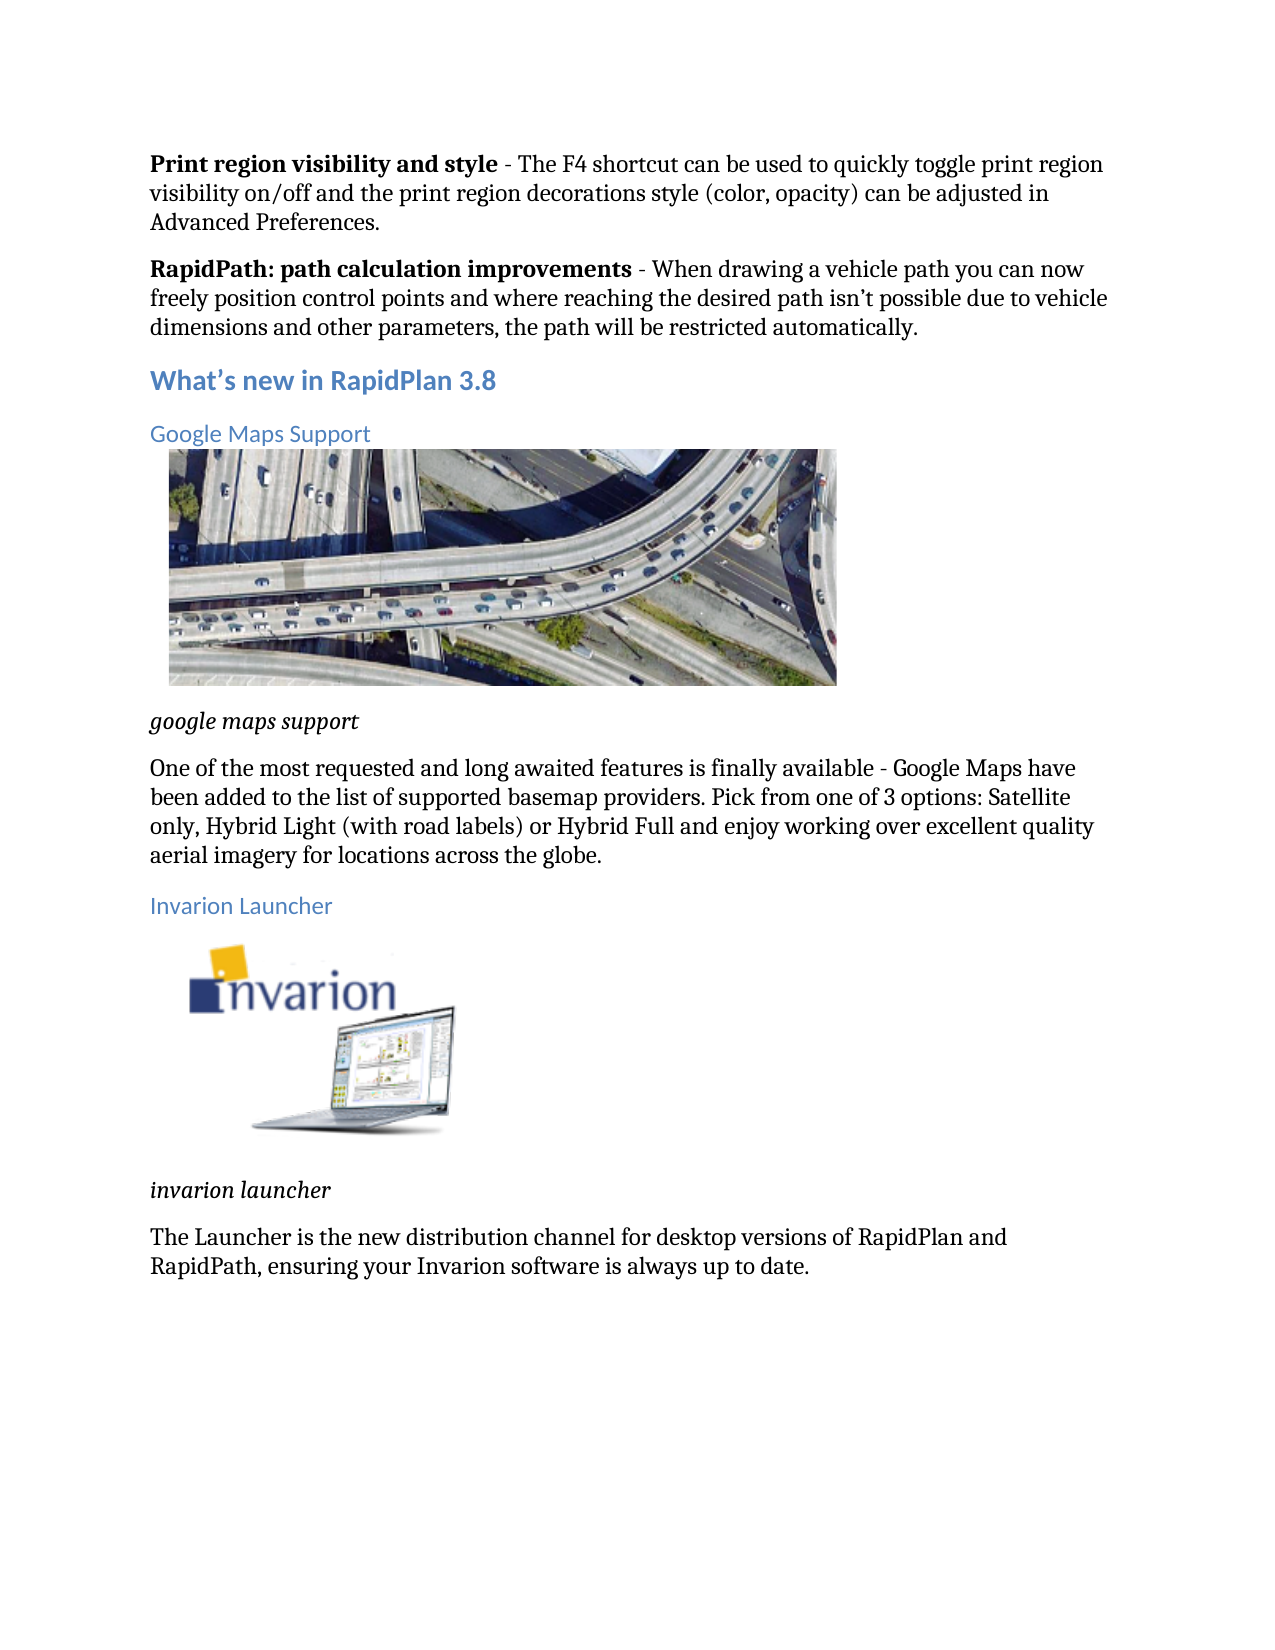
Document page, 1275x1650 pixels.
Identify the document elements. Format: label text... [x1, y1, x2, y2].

text The Launcher is the new distribution channel for desktop versions of RapidPlan and RapidPath, ensuring your Invarion software is always up to date. [150, 1223, 1125, 1281]
subtitle Google Maps Support [150, 418, 1125, 449]
subtitle What’s new in RapidPlan 3.8 [150, 362, 1125, 398]
text One of the most requested and long awaited features is finally available - Google Maps have been added to the list of supported basemap providers. Pick from one of 3 options: Satellite only, Hybrid Light (with road labels) or Hybrid Full and enjoy working over excellent quality aerial imagery for locations across the globe. [150, 754, 1125, 869]
text Print region visibility and style - The F4 shortcut can be used to quickly toggle print region visibility on/off and the print region decorations style (color, opacity) can be adjusted in Advanced Preferences. [150, 150, 1125, 236]
text RapidPath: path calculation improvements - When drawing a vehicle path you can now freely position control points and where reaching the desired path isn’t possible due to vehicle dimensions and other parameters, the path will be restricted automatically. [150, 255, 1125, 341]
text invarion launcher [150, 1176, 1125, 1204]
subtitle Invarion Launcher [150, 890, 1125, 921]
picture [168, 449, 837, 686]
text google maps support [150, 707, 1125, 736]
picture [168, 920, 482, 1155]
